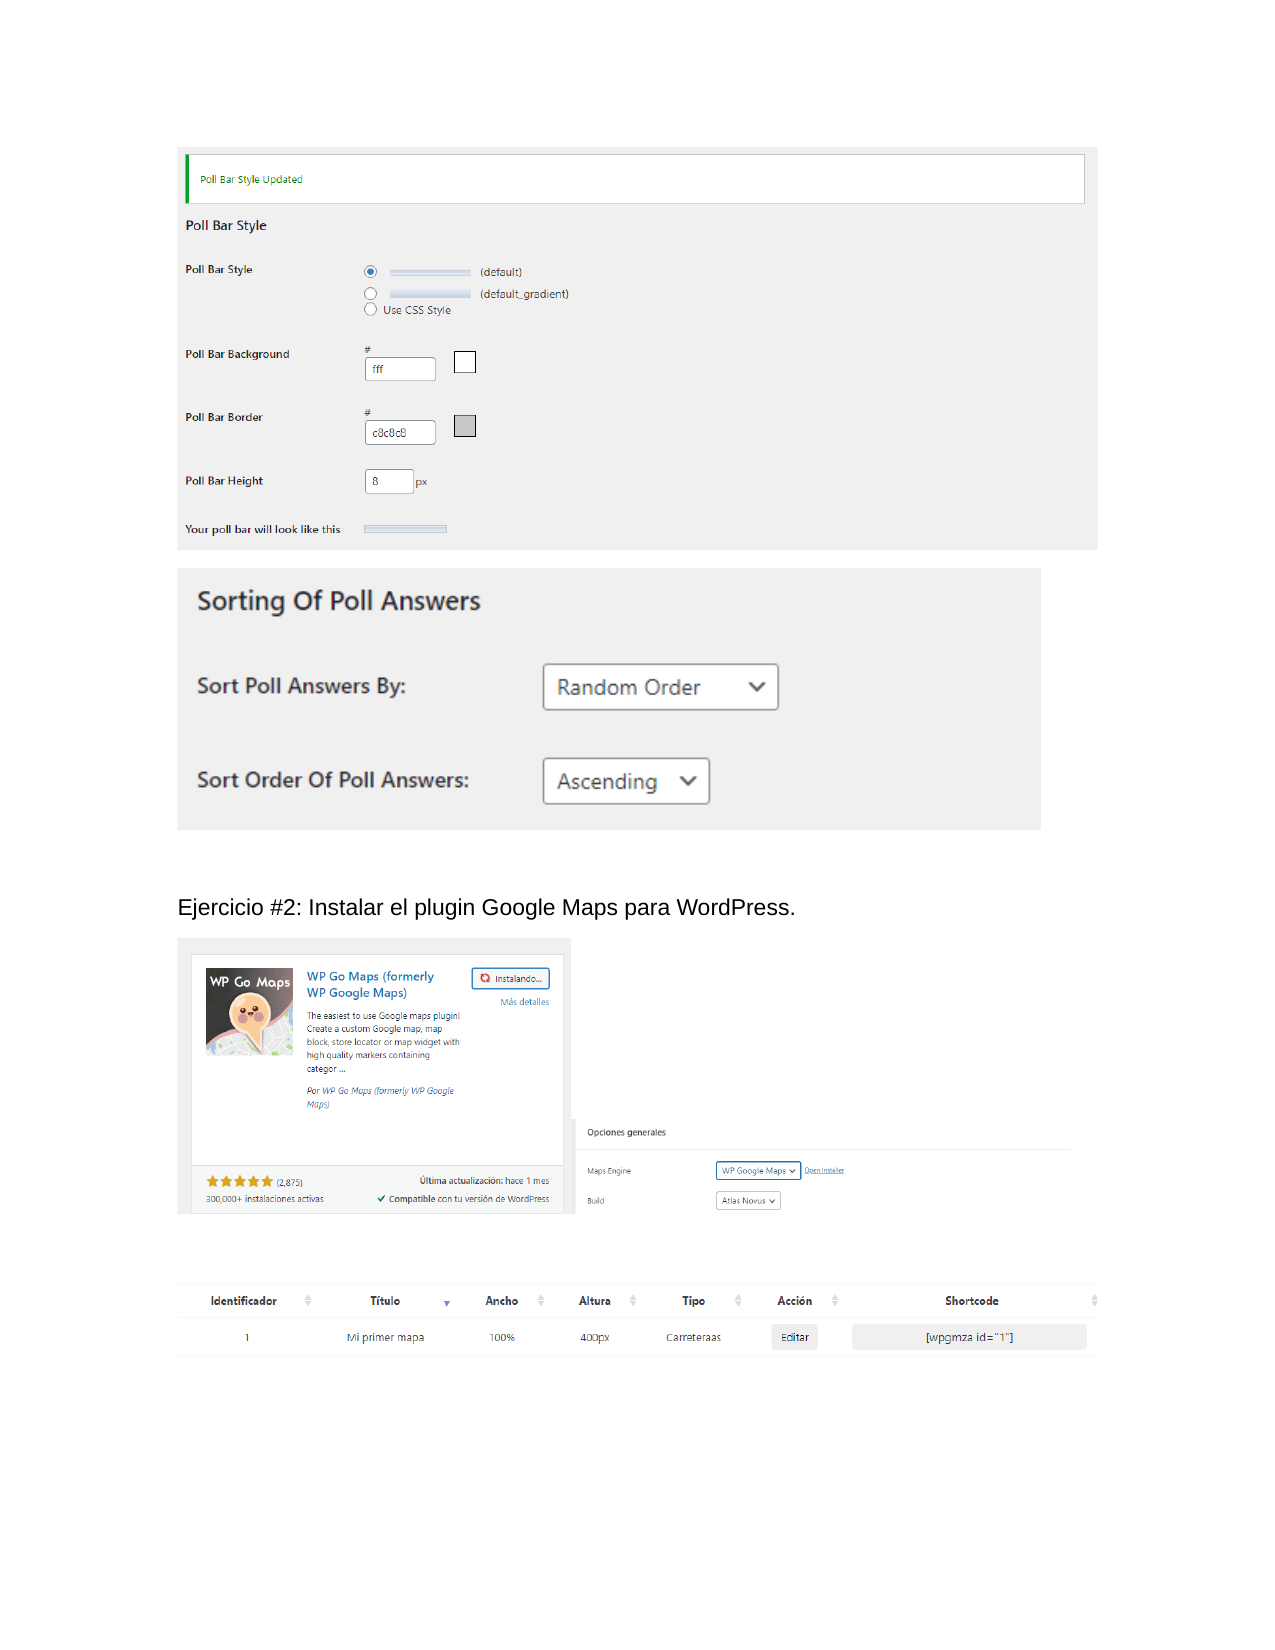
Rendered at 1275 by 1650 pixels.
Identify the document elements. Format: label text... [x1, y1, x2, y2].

picture [177, 147, 1098, 550]
picture [177, 568, 1042, 830]
text Ejercicio #2: Instalar el plugin Google Maps para WordPress. [177, 894, 1098, 920]
picture [177, 1279, 1098, 1357]
picture [177, 938, 1072, 1214]
